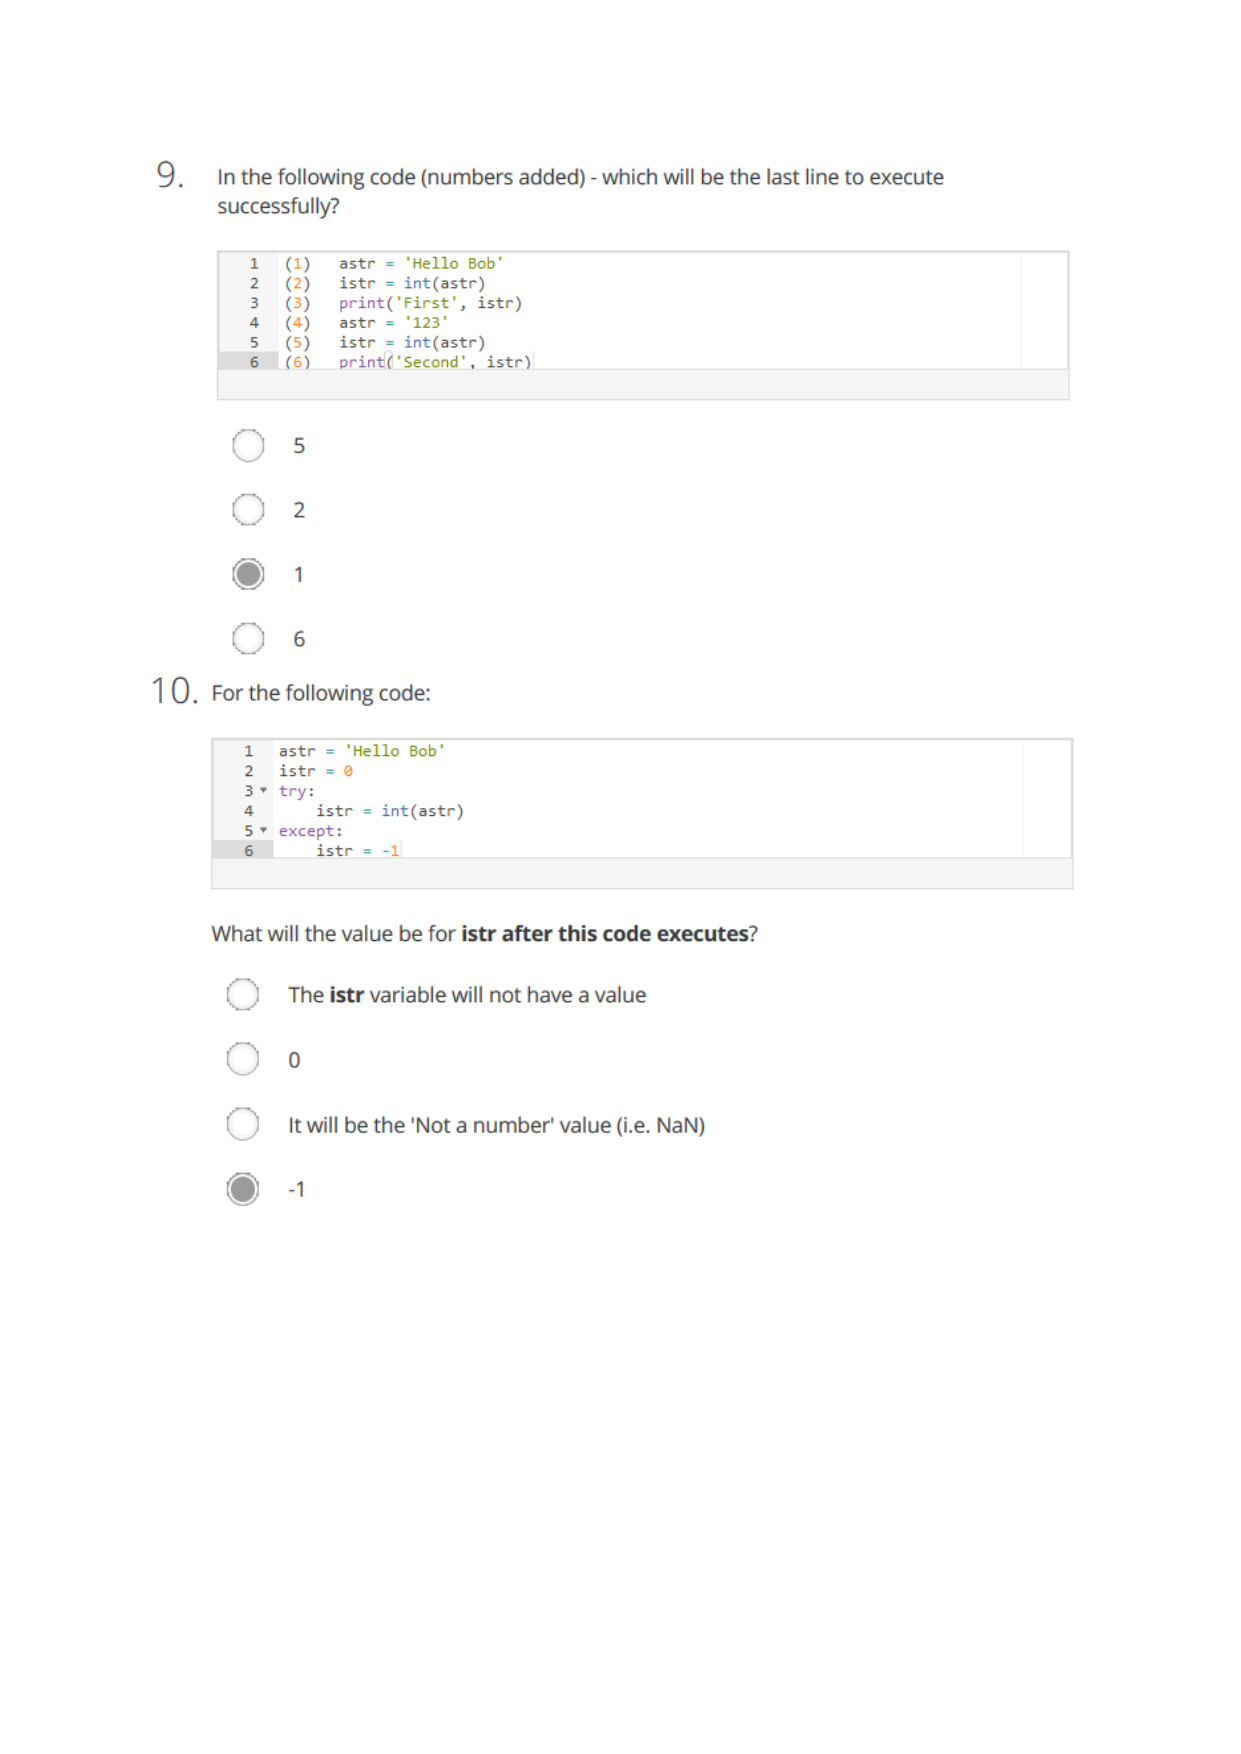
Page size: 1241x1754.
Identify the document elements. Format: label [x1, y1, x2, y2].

picture [150, 150, 1091, 665]
picture [150, 667, 1091, 1226]
